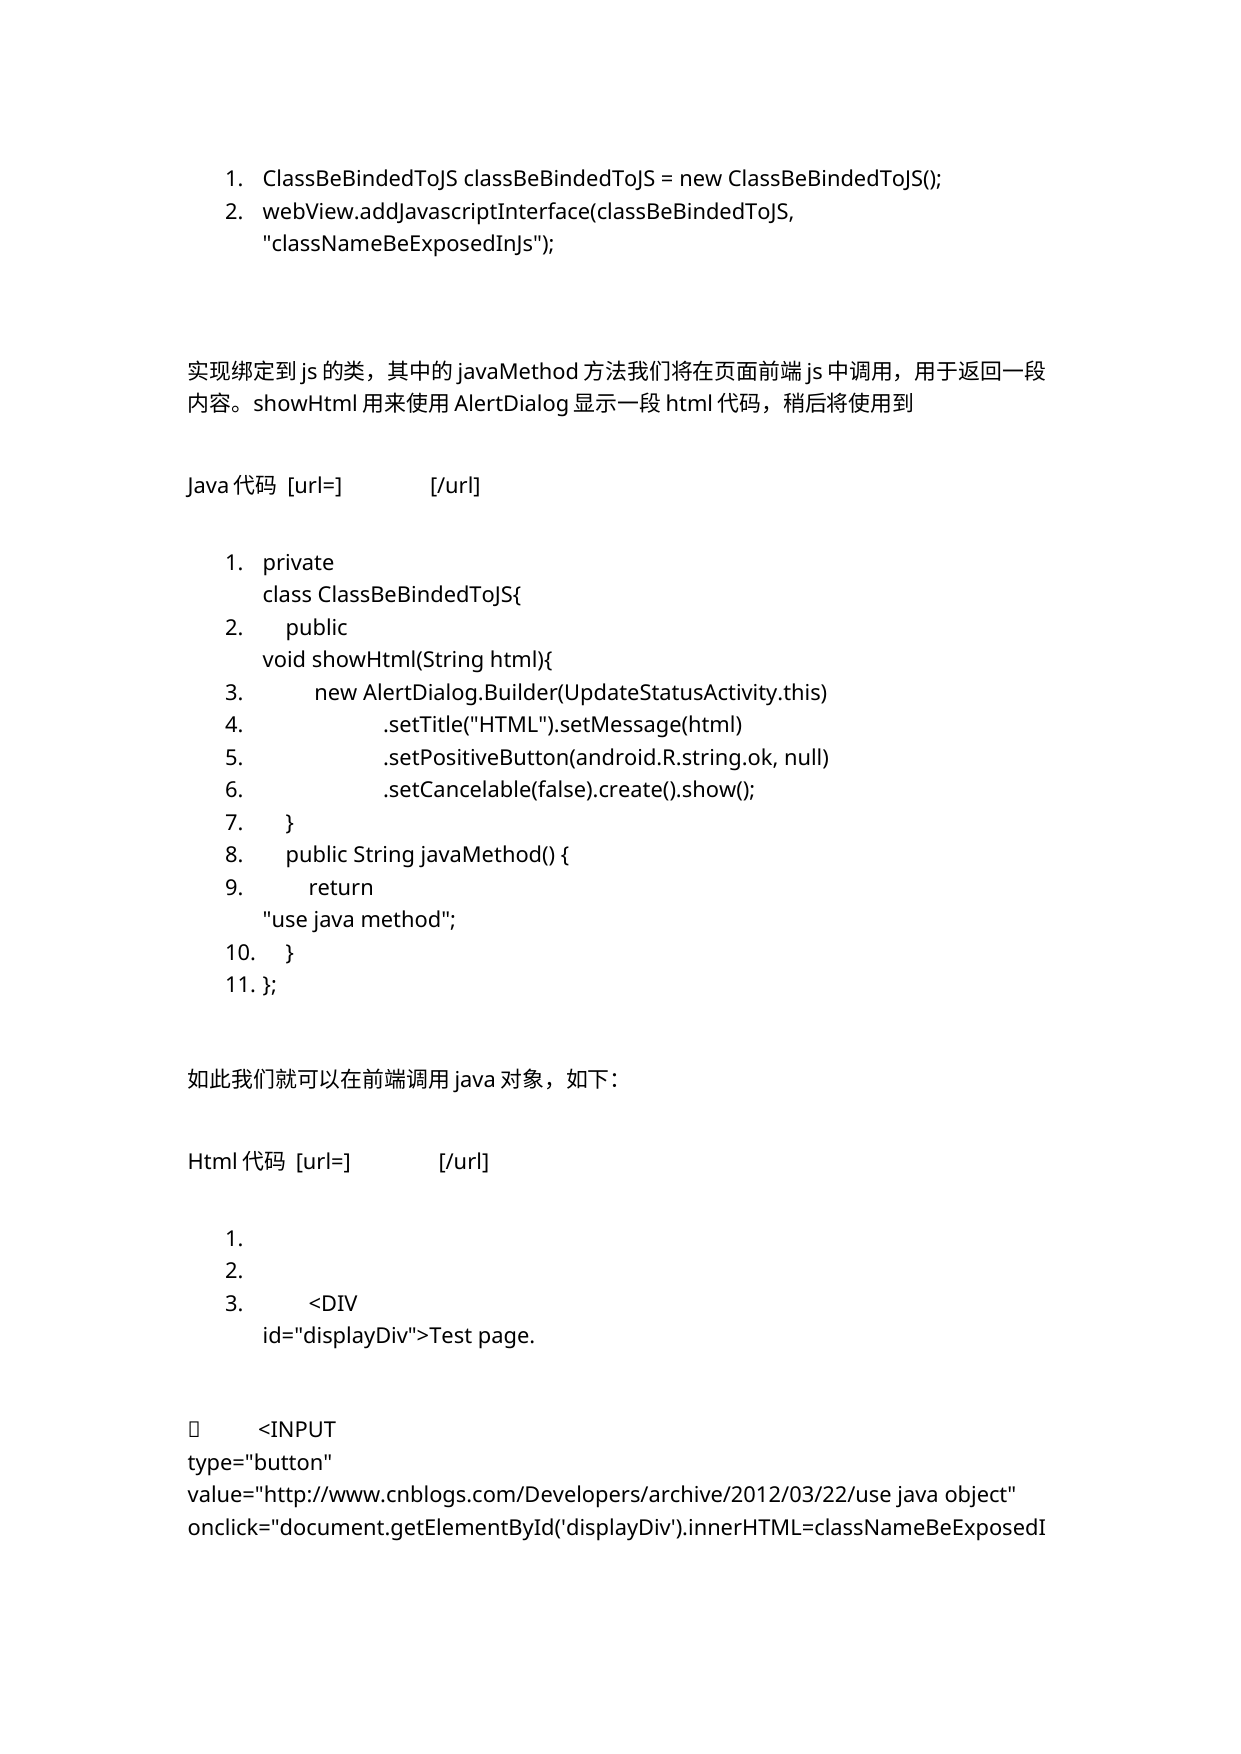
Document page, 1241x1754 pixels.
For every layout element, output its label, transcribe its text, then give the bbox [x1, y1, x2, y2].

list <DIV id="displayDiv">Test page. [225, 1286, 1053, 1351]
list .setCancelable(false).create().show(); [225, 773, 1053, 805]
list webView.addJavascriptInterface(classBeBindedToJS, "classNameBeExposedInJs"); [225, 194, 1053, 259]
text 如此我们就可以在前端调用java对象，如下： Html代码 [url=][/url] [187, 1029, 1053, 1192]
text 实现绑定到js的类，其中的javaMethod方法我们将在页面前端js中调用，用于返回一段内容。showHtml用来使用AlertDialog显示一段html代码，稍后将使用到 Java代码 [url=][/url] [187, 289, 1053, 516]
list ClassBeBindedToJS classBeBindedToJS = new ClassBeBindedToJS(); [225, 162, 1053, 194]
list private class ClassBeBindedToJS{ [225, 545, 1053, 610]
list } [225, 805, 1053, 838]
list .setTitle("HTML").setMessage(html) [225, 708, 1053, 740]
list .setPositiveButton(android.R.string.ok, null) [225, 740, 1053, 773]
list } [225, 935, 1053, 968]
list public String javaMethod() { [225, 838, 1053, 870]
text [187, 1413, 1053, 1543]
list new AlertDialog.Builder(UpdateStatusActivity.this) [225, 675, 1053, 708]
list }; [225, 968, 1053, 1000]
list public void showHtml(String html){ [225, 610, 1053, 675]
list return "use java method"; [225, 870, 1053, 935]
